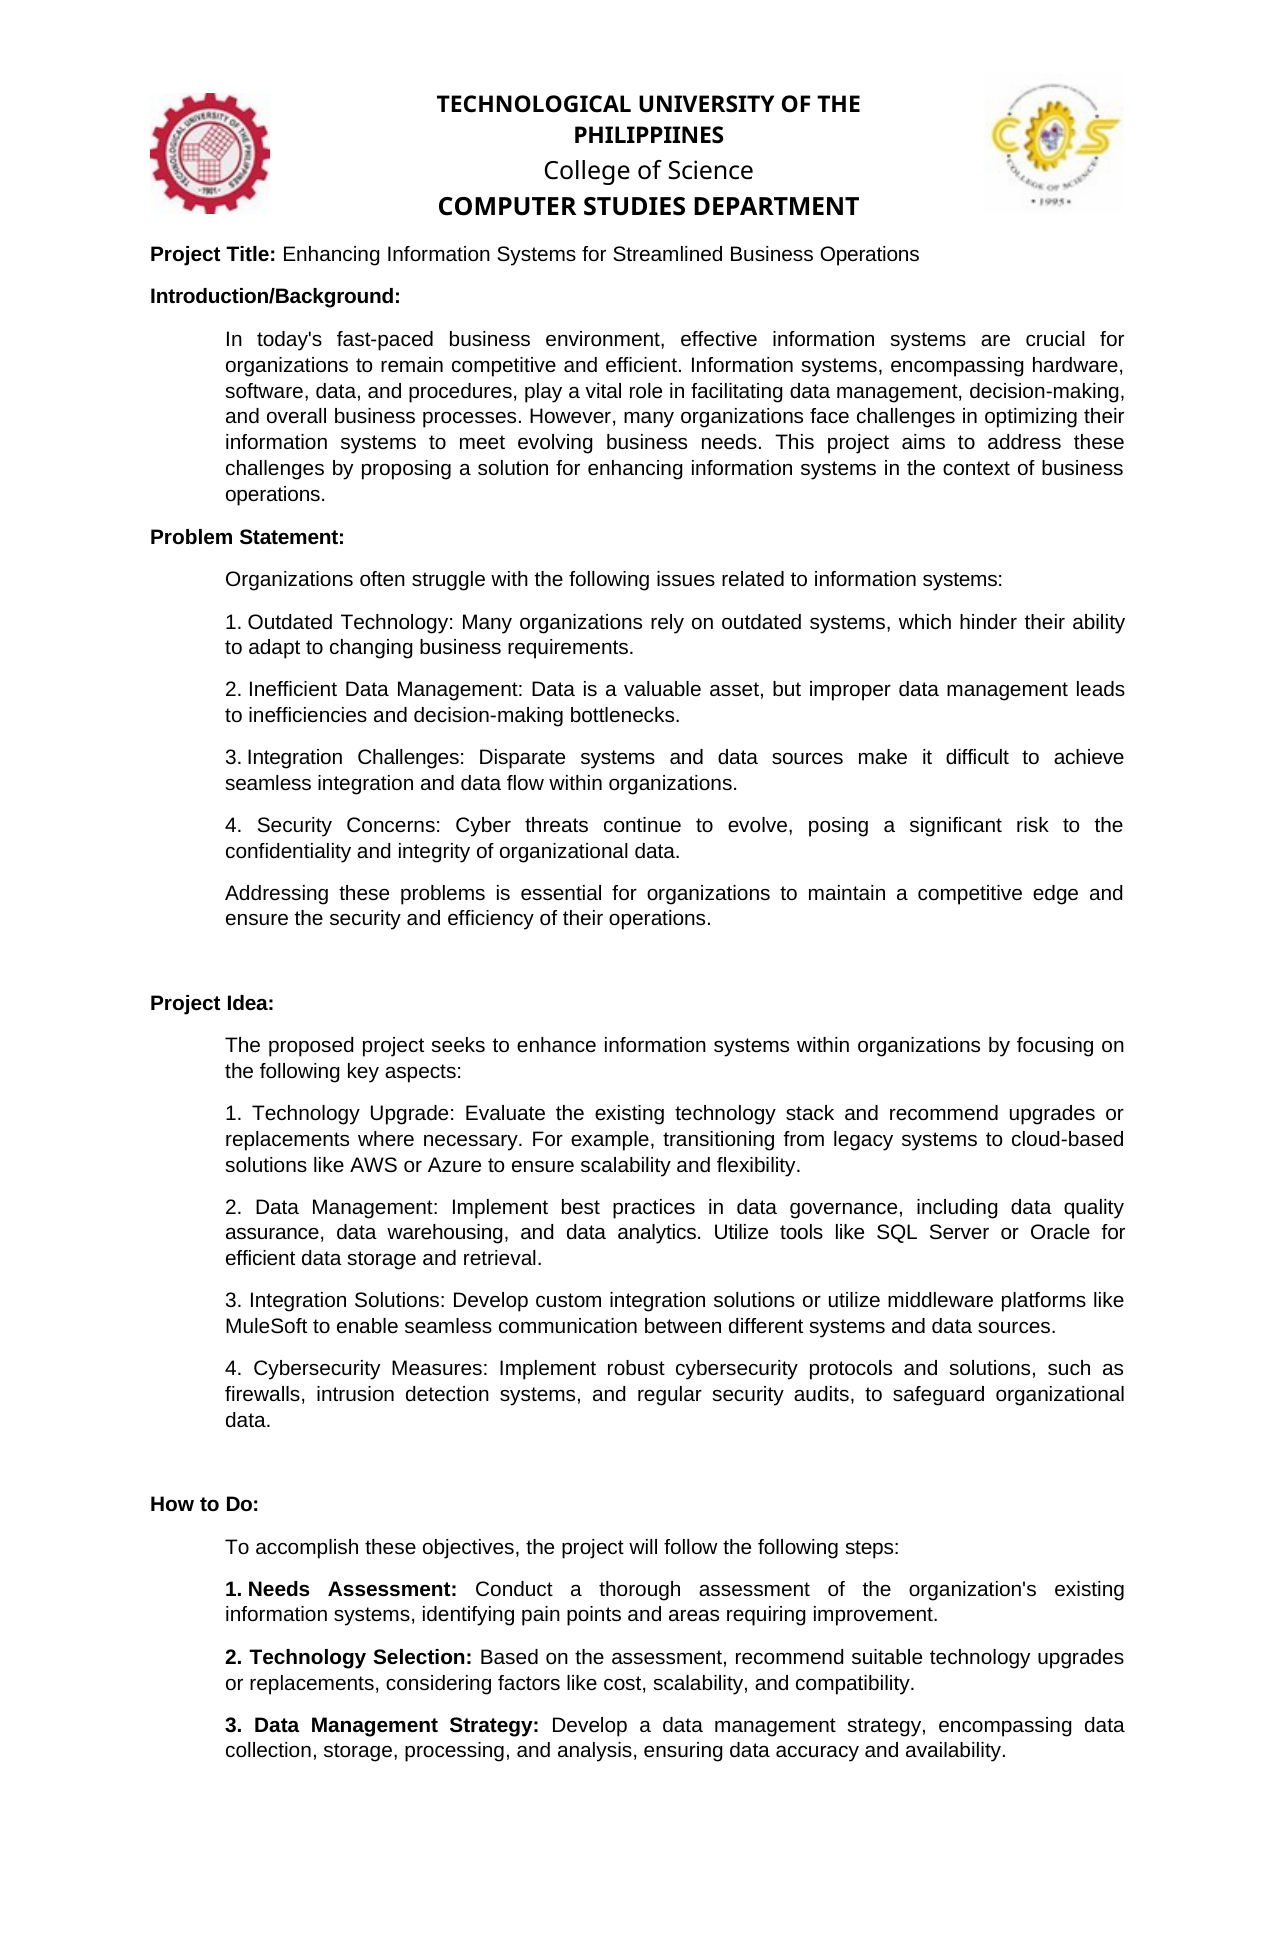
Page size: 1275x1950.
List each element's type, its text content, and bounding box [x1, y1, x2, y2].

subtitle How to Do: [150, 1492, 1137, 1516]
list Cybersecurity Measures: Implement robust cybersecurity protocols and solutions, such as firewalls, intrusion detection systems, and regular security audits, to safeguard organizational data. [225, 1356, 1125, 1431]
picture [984, 73, 1124, 214]
text The proposed project seeks to enhance information systems within organizations by focusing on the following key aspects: [225, 1033, 1126, 1083]
text Organizations often struggle with the following issues related to information systems: [225, 567, 1137, 591]
list Data Management Strategy: Develop a data management strategy, encompassing data collection, storage, processing, and analysis, ensuring data accuracy and availability. [225, 1712, 1125, 1762]
list Needs Assessment: Conduct a thorough assessment of the organization's existing information systems, identifying pain points and areas requiring improvement. [225, 1577, 1125, 1626]
list Technology Selection: Based on the assessment, recommend suitable technology upgrades or replacements, considering factors like cost, scalability, and compatibility. [225, 1644, 1125, 1694]
list Inefficient Data Management: Data is a valuable asset, but improper data management leads to inefficiencies and decision-making bottlenecks. [225, 677, 1126, 727]
text Project Title: Enhancing Information Systems for Streamlined Business Operations [150, 242, 1137, 266]
list Security Concerns: Cyber threats continue to evolve, posing a significant risk to the confidentiality and integrity of organizational data. [225, 813, 1125, 862]
list Integration Solutions: Develop custom integration solutions or utilize middleware platforms like MuleSoft to enable seamless communication between different systems and data sources. [225, 1288, 1125, 1338]
text In today's fast-paced business environment, effective information systems are crucial for organizations to remain competitive and efficient. Information systems, encompassing hardware, software, data, and procedures, play a vital role in facilitating data management, decision-making, and overall business processes. However, many organizations face challenges in optimizing their information systems to meet evolving business needs. This project aims to address these challenges by proposing a solution for enhancing information systems in the context of business operations. [225, 327, 1126, 506]
text To accomplish these objectives, the project will follow the following steps: [225, 1534, 1137, 1558]
subtitle Problem Statement: [150, 524, 1137, 548]
subtitle Introduction/Background: [150, 284, 1137, 308]
list Outdated Technology: Many organizations rely on outdated systems, which hinder their ability to adapt to changing business requirements. [225, 609, 1125, 658]
text Addressing these problems is essential for organizations to maintain a competitive edge and ensure the security and efficiency of their operations. [225, 881, 1125, 930]
list Data Management: Implement best practices in data governance, including data quality assurance, data warehousing, and data analytics. Utilize tools like SQL Server or Oracle for efficient data storage and retrieval. [225, 1195, 1126, 1269]
list Integration Challenges: Disparate systems and data sources make it difficult to achieve seamless integration and data flow within organizations. [225, 745, 1125, 794]
subtitle Project Idea: [150, 991, 1137, 1014]
picture [150, 93, 271, 214]
list Technology Upgrade: Evaluate the existing technology stack and recommend upgrades or replacements where necessary. For example, transitioning from legacy systems to cloud-based solutions like AWS or Azure to ensure scalability and flexibility. [225, 1101, 1125, 1177]
